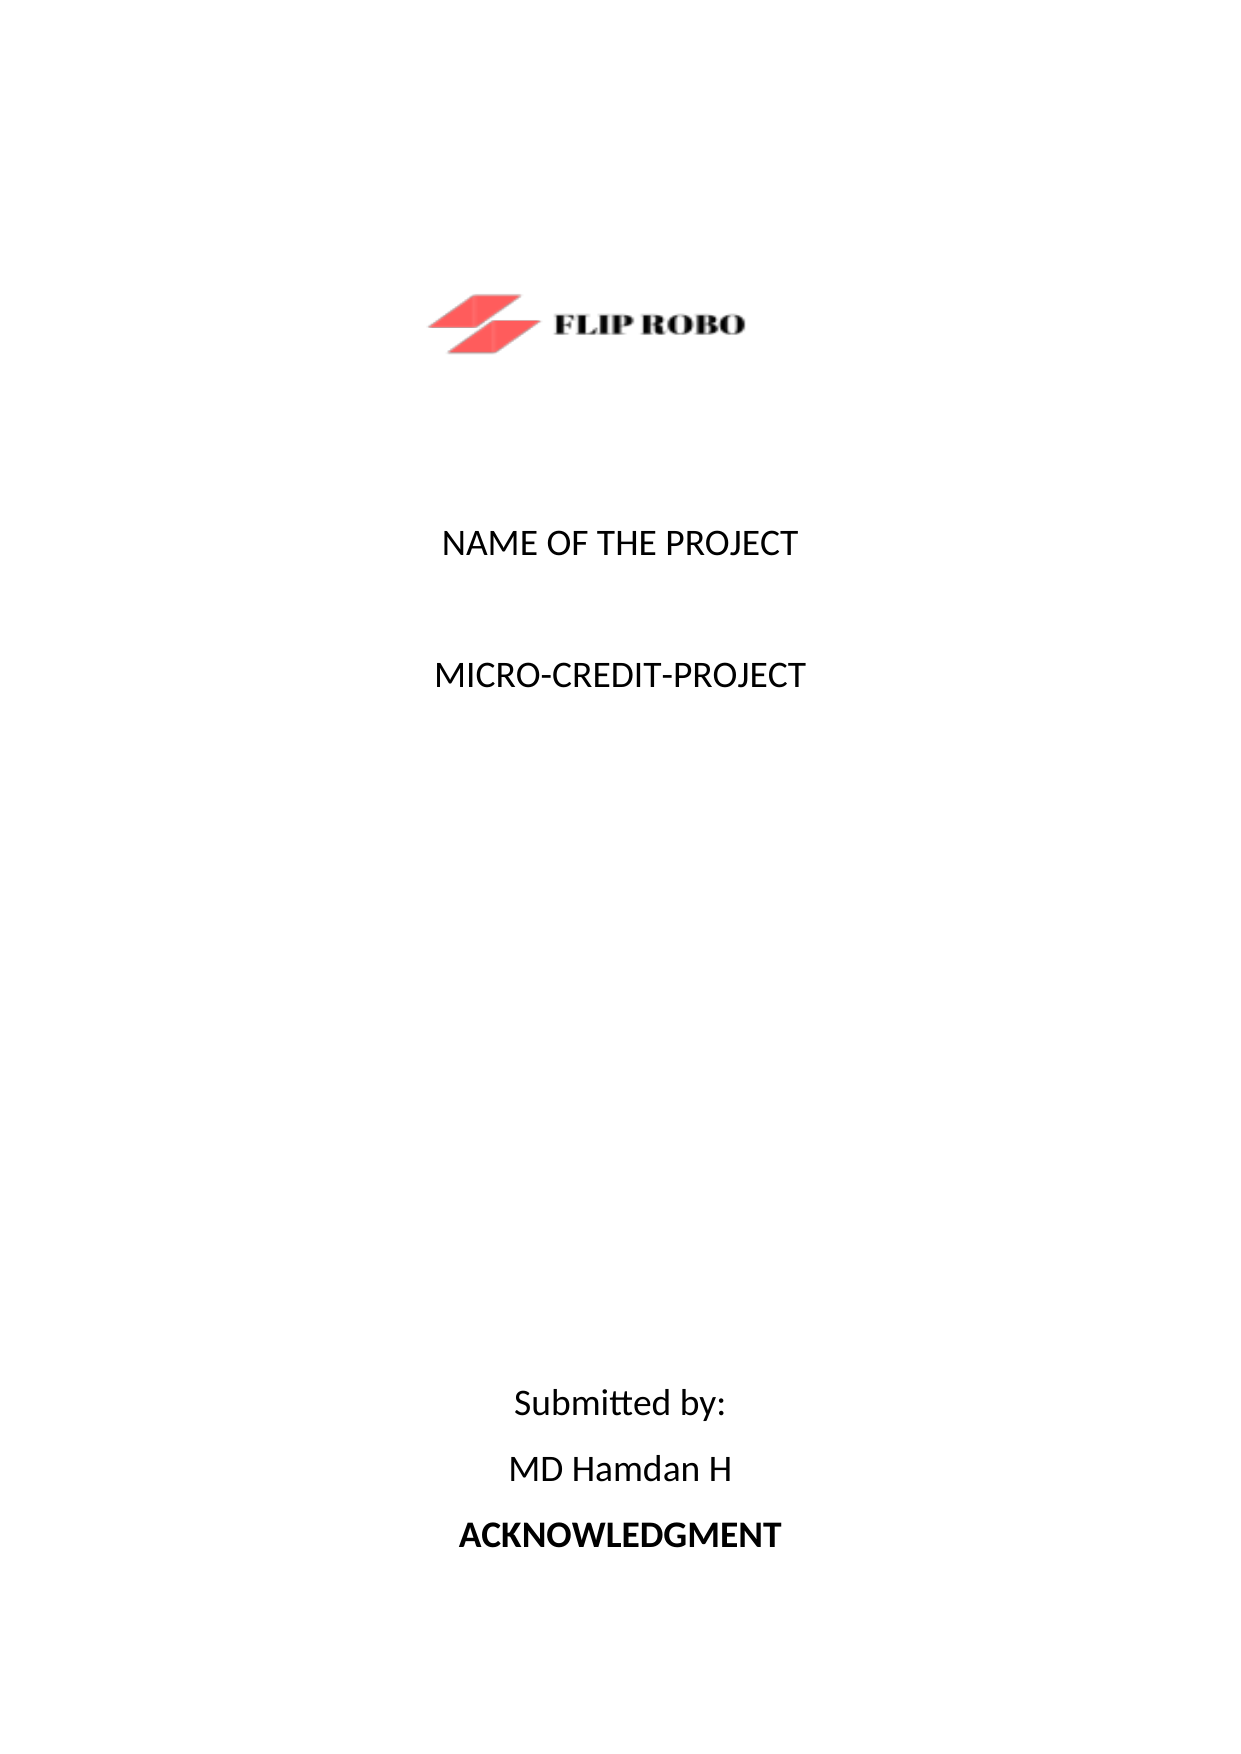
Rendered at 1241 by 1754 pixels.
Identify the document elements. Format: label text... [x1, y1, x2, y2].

picture [379, 150, 861, 500]
text MICRO-CREDIT-PROJECT [150, 651, 1090, 697]
text ACKNOWLEDGMENT [150, 1511, 1090, 1557]
text NAME OF THE PROJECT [150, 519, 1090, 565]
text MD Hamdan H [150, 1445, 1090, 1491]
text Submitted by: [150, 1379, 1090, 1424]
